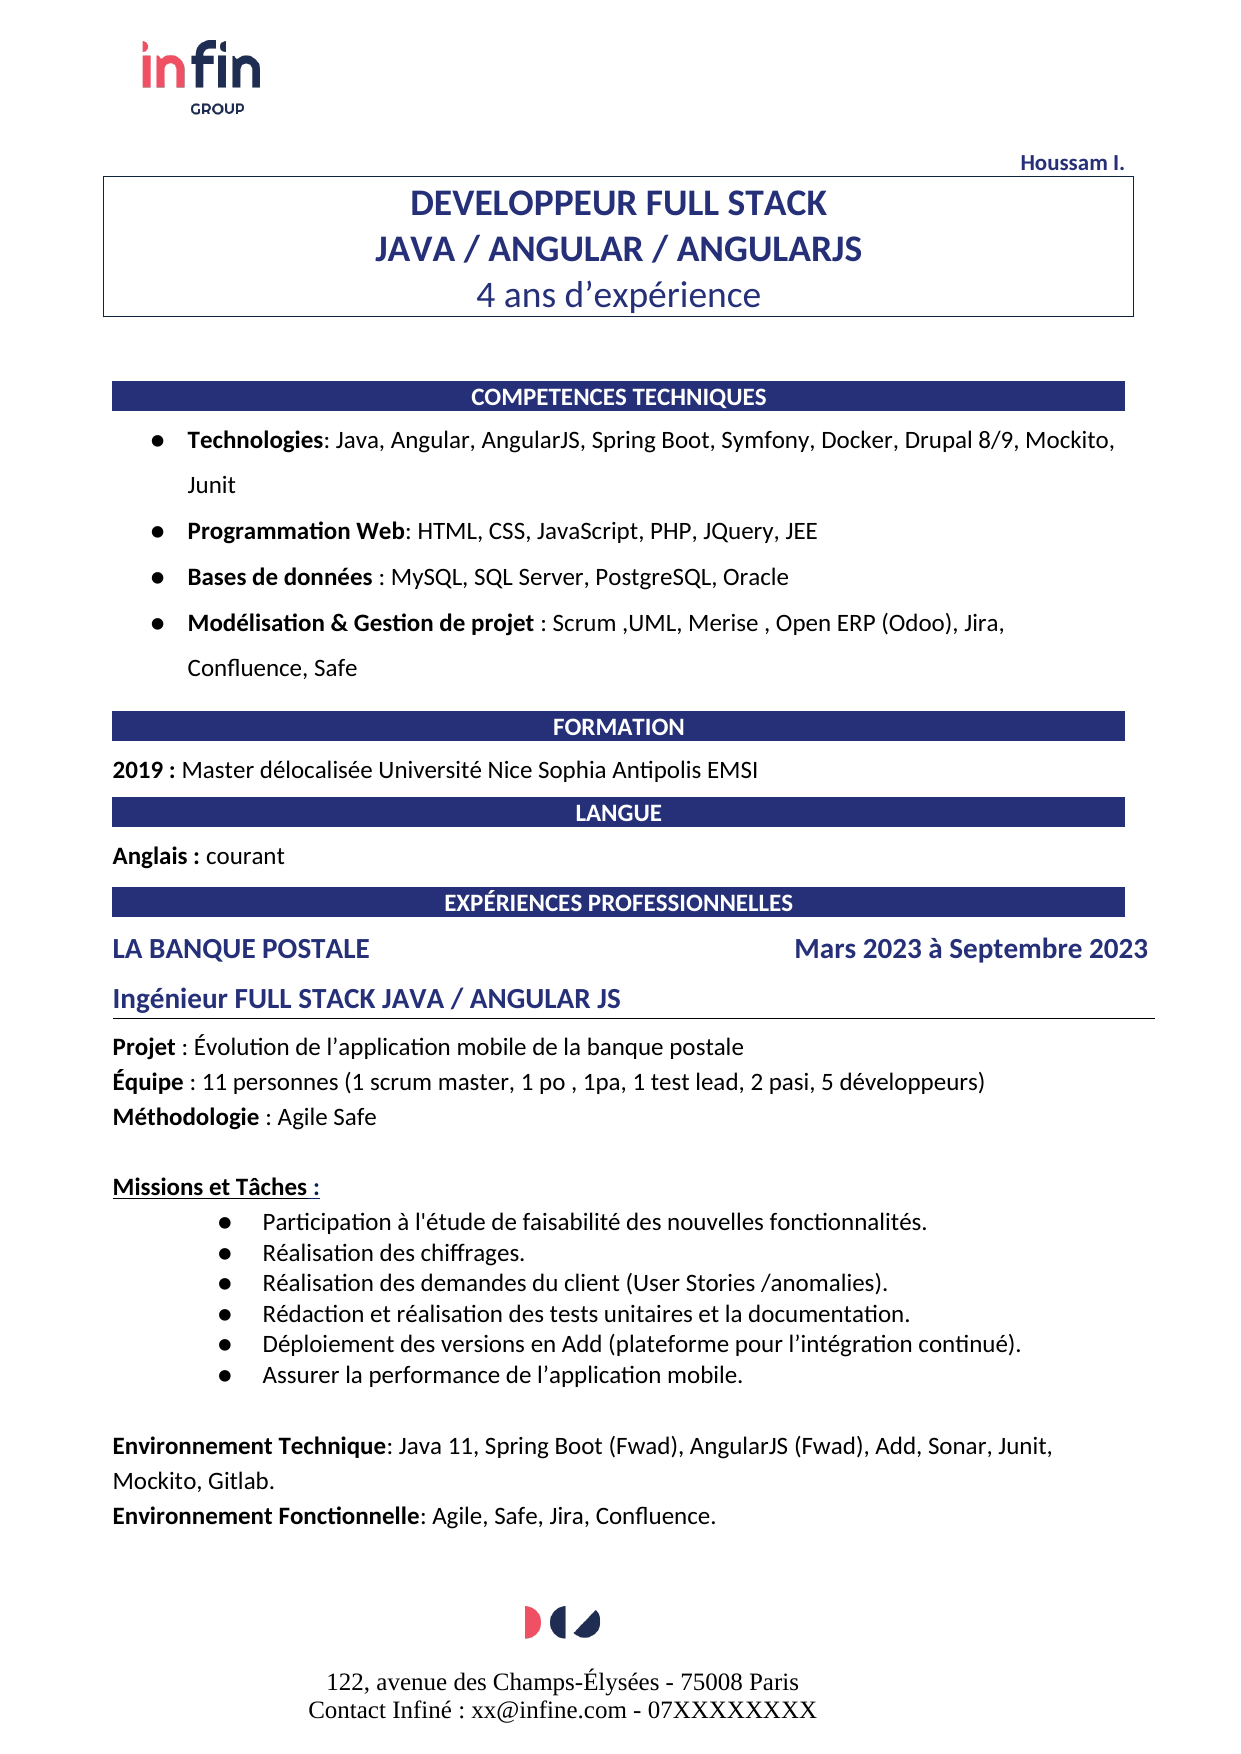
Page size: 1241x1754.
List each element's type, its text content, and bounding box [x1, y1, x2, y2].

list Technologies: Java, Angular, AngularJS, Spring Boot, Symfony, Docker, Drupal 8/9, Mockito, Junit [150, 424, 1125, 500]
list Programmation Web: HTML, CSS, JavaScript, PHP, JQuery, JEE [150, 515, 1125, 546]
text Ingénieur FULL STACK JAVA / ANGULAR JS [112, 980, 1155, 1019]
text EXPÉRIENCES PROFESSIONNELLES [112, 887, 1125, 917]
text Rédaction et réalisation des tests unitaires et la documentation. [217, 1298, 1125, 1328]
text Environnement Fonctionnelle: Agile, Safe, Jira, Confluence. [112, 1501, 1125, 1531]
picture [142, 40, 263, 115]
text Houssam I. [112, 148, 1125, 176]
text LANGUE [112, 797, 1125, 827]
text Anglais : courant [112, 840, 1125, 870]
text JAVA / ANGULAR / ANGULARJS [112, 225, 1125, 267]
text 4 ans d’expérience [104, 267, 1133, 316]
text Missions et Tâches : [112, 1171, 1125, 1202]
text Déploiement des versions en Add (plateforme pour l’intégration continué). [217, 1328, 1125, 1359]
text 2019 : Master délocalisée Université Nice Sophia Antipolis EMSI [112, 754, 1125, 784]
text Méthodologie : Agile Safe [112, 1101, 1125, 1132]
list Bases de données : MySQL, SQL Server, PostgreSQL, Oracle [150, 561, 1125, 592]
text Projet : Évolution de l’application mobile de la banque postale [112, 1031, 1125, 1062]
text Réalisation des chiffrages. [217, 1237, 1125, 1267]
text LA BANQUE POSTALE Mars 2023 à Septembre 2023 [112, 930, 1155, 968]
text COMPETENCES TECHNIQUES [112, 381, 1125, 411]
text DEVELOPPEUR FULL STACK [104, 177, 1133, 225]
picture [525, 1606, 600, 1639]
text FORMATION [112, 711, 1125, 741]
text Participation à l'étude de faisabilité des nouvelles fonctionnalités. [217, 1206, 1125, 1237]
text Assurer la performance de l’application mobile. [217, 1359, 1125, 1389]
text Environnement Technique: Java 11, Spring Boot (Fwad), AngularJS (Fwad), Add, Sonar, Junit, Mockito, Gitlab. [112, 1431, 1125, 1496]
text Réalisation des demandes du client (User Stories /anomalies). [217, 1267, 1125, 1298]
text Équipe : 11 personnes (1 scrum master, 1 po , 1pa, 1 test lead, 2 pasi, 5 développeurs) [112, 1066, 1125, 1097]
list Modélisation & Gestion de projet : Scrum ,UML, Merise , Open ERP (Odoo), Jira, Confluence, Safe [150, 607, 1125, 683]
